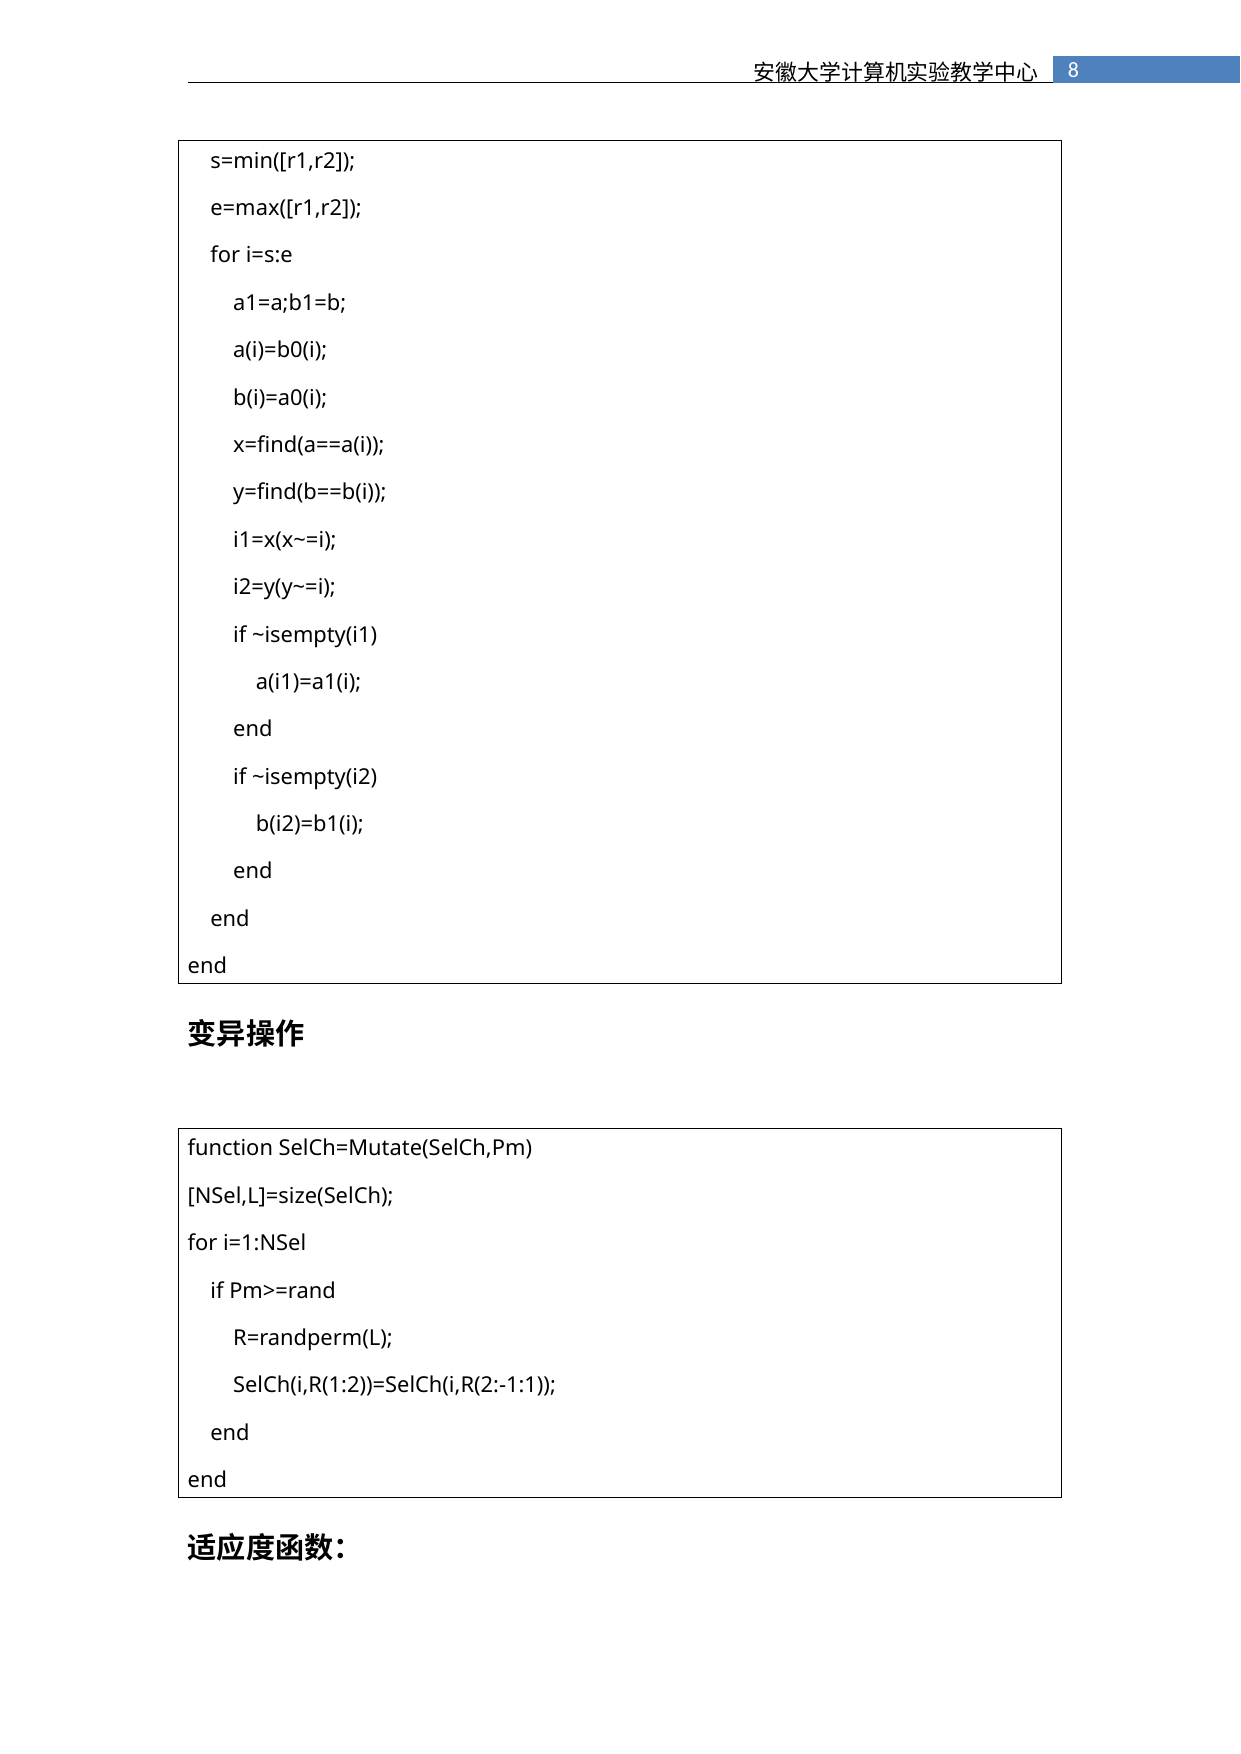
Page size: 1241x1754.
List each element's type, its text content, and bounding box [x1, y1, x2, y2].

text end [179, 1460, 1061, 1497]
text SelCh(i,R(1:2))=SelCh(i,R(2:-1:1)); [179, 1365, 1061, 1401]
text [NSel,L]=size(SelCh); [179, 1175, 1061, 1211]
text for i=1:NSel [179, 1223, 1061, 1258]
text i2=y(y~=i); [179, 567, 1061, 602]
text if Pm>=rand [179, 1270, 1061, 1306]
text function SelCh=Mutate(SelCh,Pm) [179, 1129, 1061, 1163]
text R=randperm(L); [179, 1317, 1061, 1353]
text e=max([r1,r2]); [179, 187, 1061, 223]
text b(i)=a0(i); [179, 377, 1061, 413]
text for i=s:e [179, 235, 1061, 271]
text end [179, 851, 1061, 887]
text x=find(a==a(i)); [179, 424, 1061, 460]
text s=min([r1,r2]); [179, 141, 1061, 176]
text end [179, 1412, 1061, 1448]
text end [179, 946, 1061, 983]
text y=find(b==b(i)); [179, 472, 1061, 507]
text end [179, 898, 1061, 934]
text b(i2)=b1(i); [179, 804, 1061, 839]
text 变异操作 [187, 999, 1053, 1064]
text if ~isempty(i1) [179, 614, 1061, 650]
text end [179, 709, 1061, 744]
text a(i1)=a1(i); [179, 661, 1061, 697]
text a(i)=b0(i); [179, 330, 1061, 365]
text 适应度函数： [187, 1513, 1053, 1578]
text i1=x(x~=i); [179, 519, 1061, 555]
text a1=a;b1=b; [179, 282, 1061, 318]
text if ~isempty(i2) [179, 756, 1061, 792]
